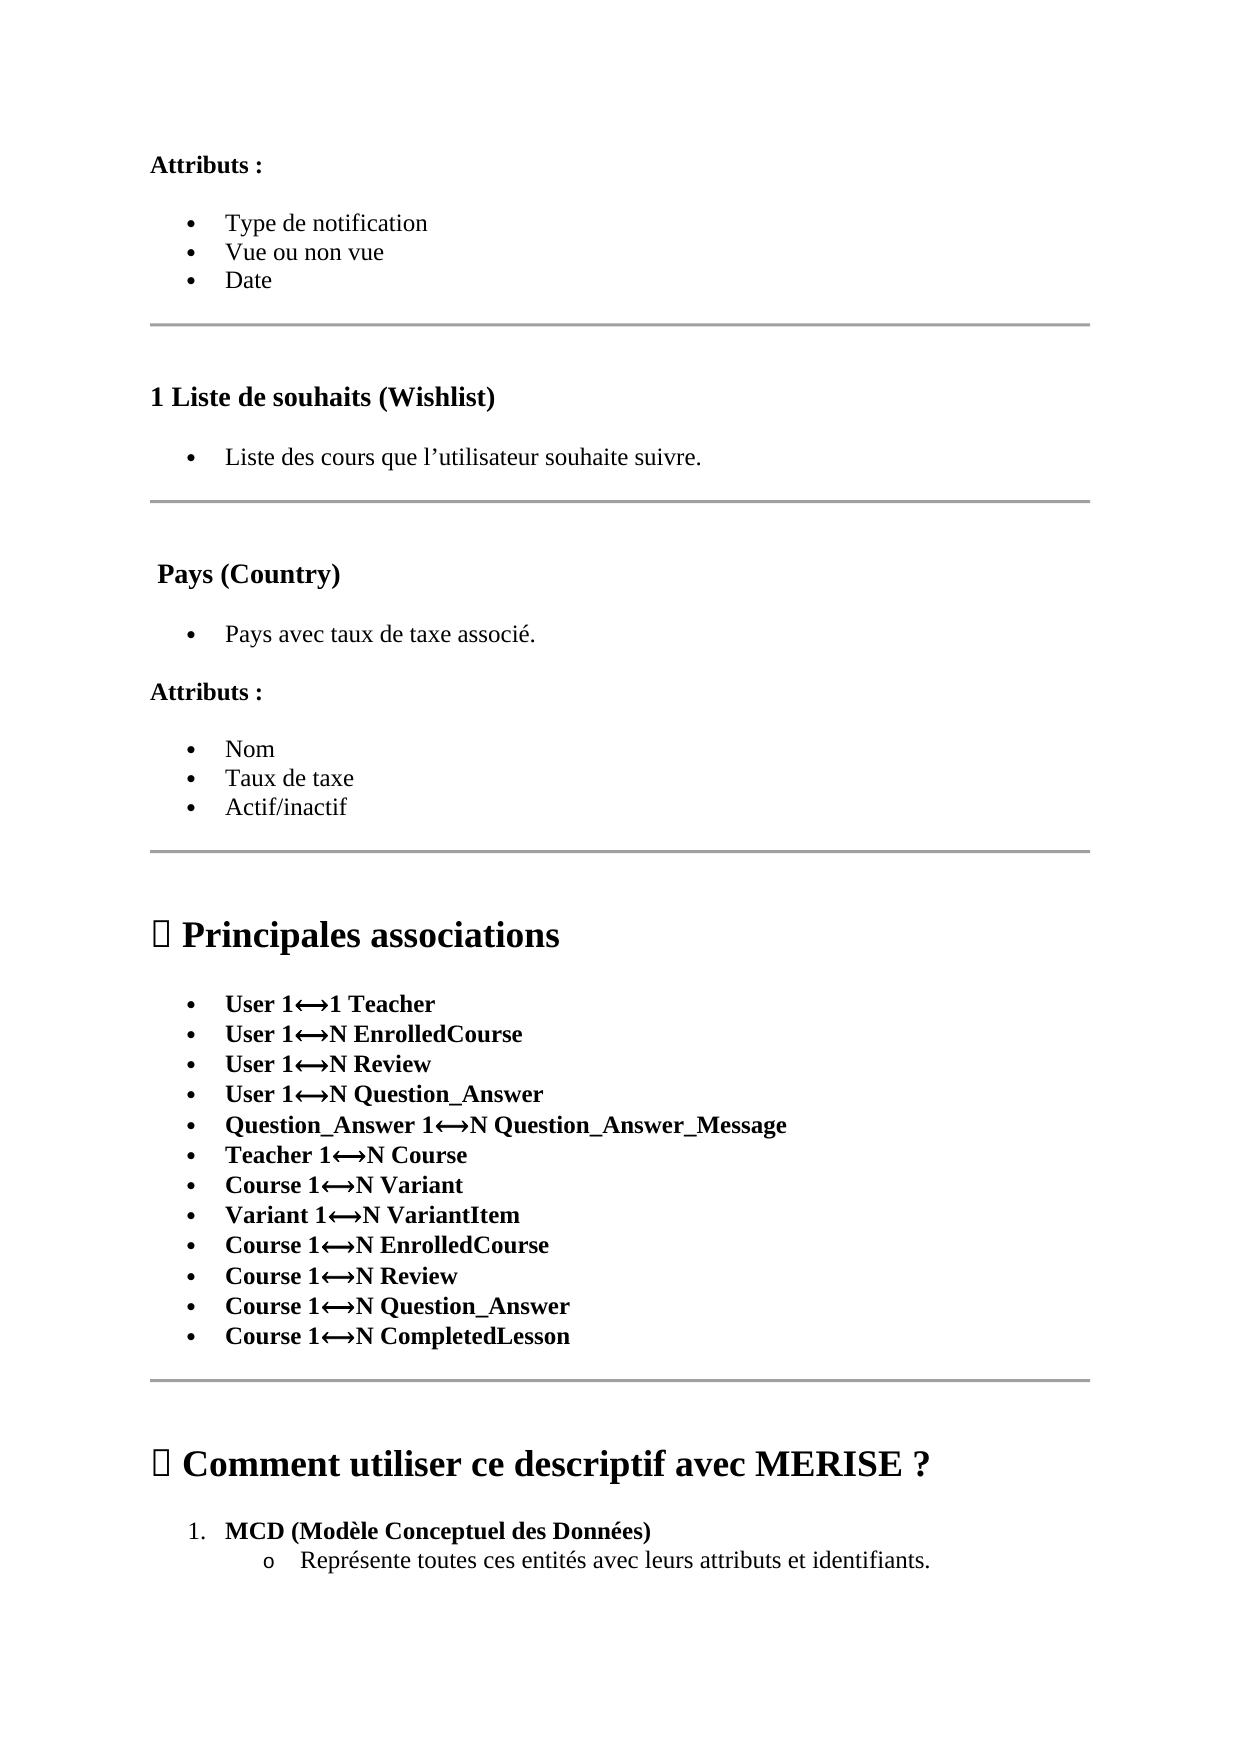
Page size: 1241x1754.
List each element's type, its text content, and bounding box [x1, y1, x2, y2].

list MCD (Modèle Conceptuel des Données) [187, 1516, 1090, 1545]
list Actif/inactif [187, 792, 1090, 821]
list Course 1⟷N Review [187, 1259, 1090, 1289]
list Vue ou non vue [187, 237, 1090, 265]
text Attributs : [150, 677, 1090, 705]
list Nom [187, 734, 1090, 763]
text ✨ Comment utiliser ce descriptif avec MERISE ? [150, 1436, 1090, 1487]
list Course 1⟷N EnrolledCourse [187, 1229, 1090, 1259]
list Variant 1⟷N VariantItem [187, 1199, 1090, 1229]
text 🧭 Principales associations [150, 907, 1090, 958]
text Attributs : [150, 150, 1090, 179]
list Course 1⟷N Question_Answer [187, 1289, 1090, 1320]
list User 1⟷N Question_Answer [187, 1078, 1090, 1108]
text Pays (Country) [150, 557, 1090, 589]
list Question_Answer 1⟷N Question_Answer_Message [187, 1108, 1090, 1138]
list User 1⟷1 Teacher [187, 987, 1090, 1018]
list Type de notification [187, 208, 1090, 237]
text 1️ Liste de souhaits (Wishlist) [150, 381, 1090, 413]
list User 1⟷N EnrolledCourse [187, 1018, 1090, 1048]
list Course 1⟷N Variant [187, 1169, 1090, 1199]
list Course 1⟷N CompletedLesson [187, 1320, 1090, 1350]
list Liste des cours que l’utilisateur souhaite suivre. [187, 442, 1090, 471]
list Représente toutes ces entités avec leurs attributs et identifiants. [262, 1545, 1090, 1575]
list User 1⟷N Review [187, 1048, 1090, 1078]
list Teacher 1⟷N Course [187, 1138, 1090, 1169]
list Date [187, 265, 1090, 294]
list Taux de taxe [187, 763, 1090, 792]
list Pays avec taux de taxe associé. [187, 619, 1090, 647]
